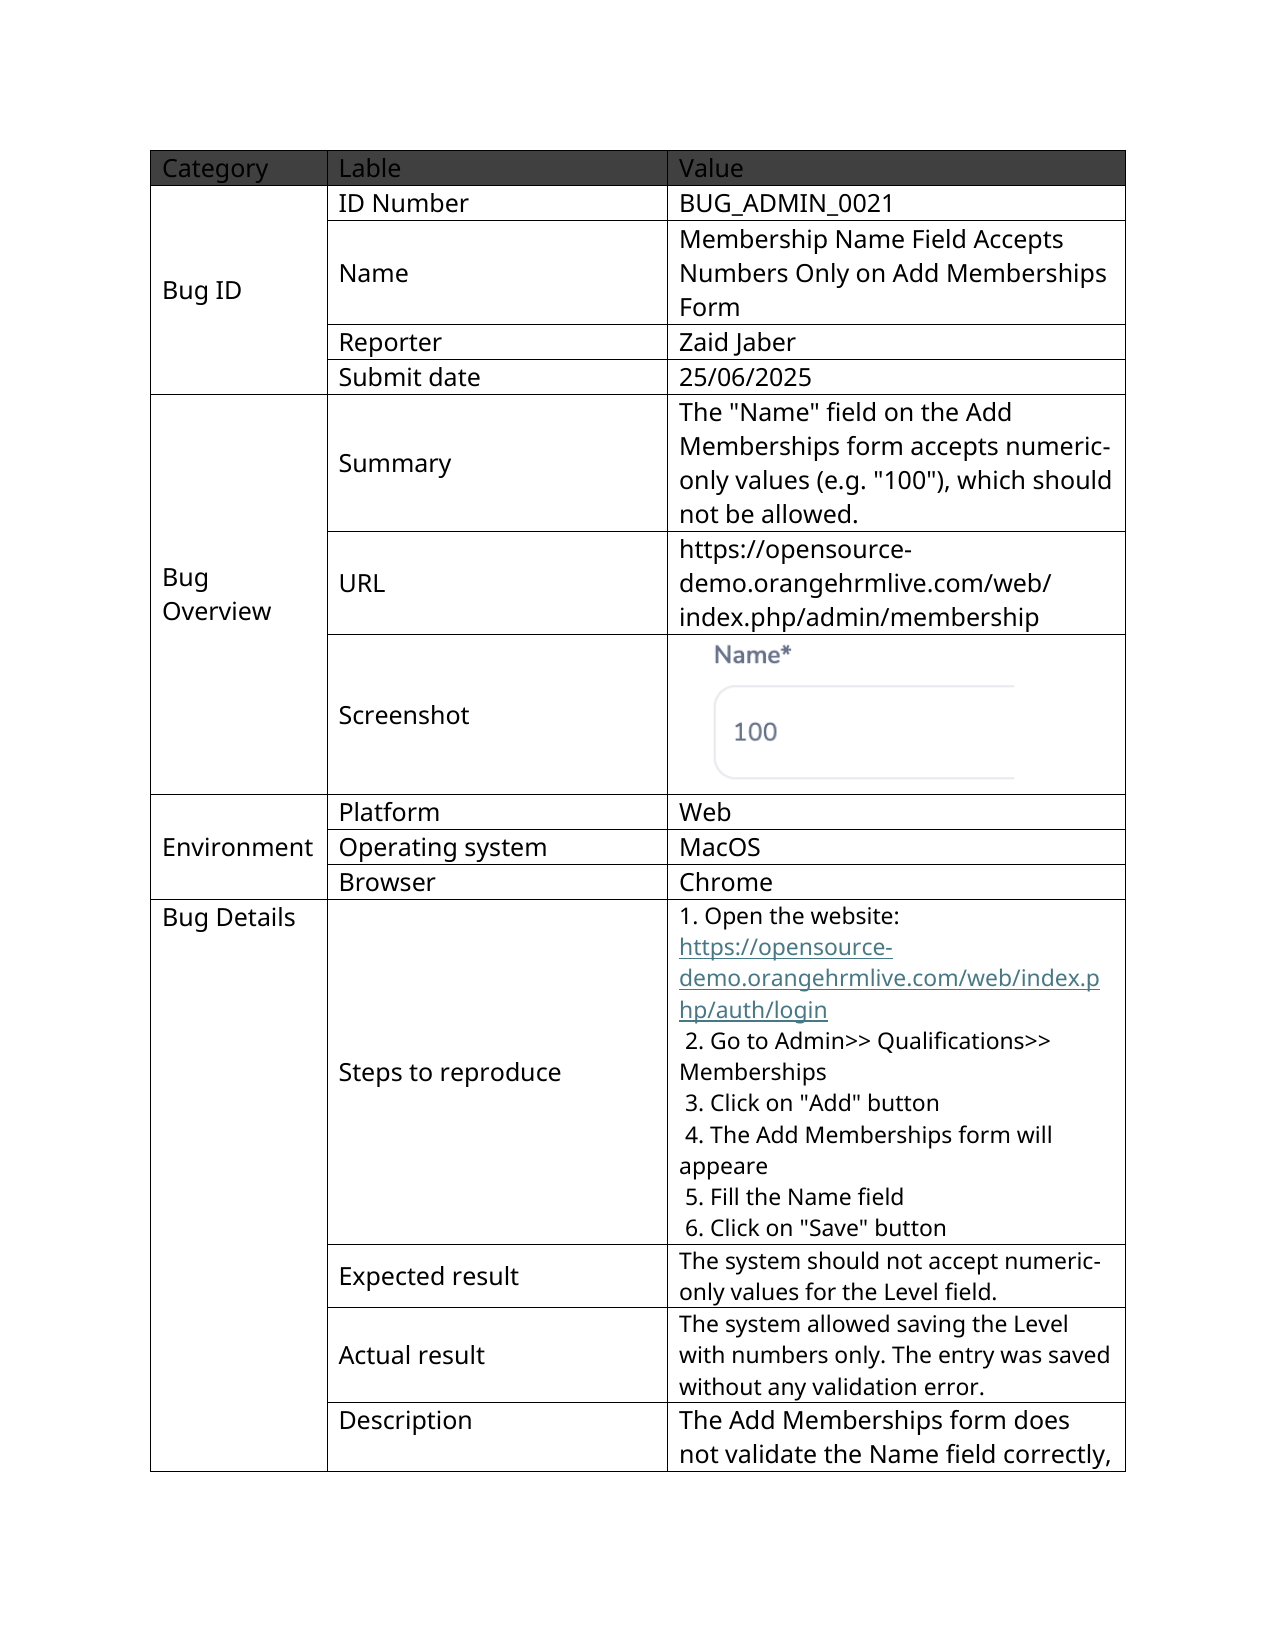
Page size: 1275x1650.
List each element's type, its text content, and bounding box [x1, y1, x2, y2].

table_cell Zaid Jaber [668, 325, 1125, 358]
table_cell Browser [328, 865, 667, 899]
table_header Category [151, 151, 327, 185]
table_header Lable [328, 151, 667, 185]
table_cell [668, 1403, 1125, 1471]
table_cell Bug ID [151, 186, 327, 394]
table_cell BUG_ADMIN_0021 [668, 186, 1125, 220]
table_cell Membership Name Field Accepts Numbers Only on Add Memberships Form [668, 221, 1125, 323]
table_cell Actual result [328, 1308, 667, 1402]
table_cell Reporter [328, 325, 667, 358]
table_cell Web [668, 795, 1125, 829]
table_cell Summary [328, 395, 667, 531]
table_header Value [668, 151, 1125, 185]
table_cell Chrome [668, 865, 1125, 899]
table_cell Expected result [328, 1245, 667, 1307]
table_cell Description [328, 1403, 667, 1471]
table_cell MacOS [668, 830, 1125, 864]
table_cell Screenshot [328, 635, 667, 793]
table_cell Platform [328, 795, 667, 829]
table_cell URL [328, 532, 667, 634]
table_cell 1. Open the website: https://opensource-demo.orangehrmlive.com/web/index.php/auth/login 2. Go to Admin>> Qualifications>> Memberships 3. Click on "Add" button 4. The Add Memberships form will appeare 5. Fill the Name field 6. Click on "Save" button [668, 900, 1125, 1244]
table_cell Environment [151, 795, 327, 899]
table_cell The system should not accept numeric-only values for the Level field. [668, 1245, 1125, 1307]
table_cell Bug Overview [151, 395, 327, 793]
table_cell The "Name" field on the Add Memberships form accepts numeric-only values (e.g. "100"), which should not be allowed. [668, 395, 1125, 531]
table_cell 25/06/2025 [668, 360, 1125, 394]
table_cell The system allowed saving the Level with numbers only. The entry was saved without any validation error. [668, 1308, 1125, 1402]
table_cell Submit date [328, 360, 667, 394]
table_cell [668, 635, 697, 793]
table_cell Steps to reproduce [328, 900, 667, 1244]
table_cell Operating system [328, 830, 667, 864]
table_cell [1015, 635, 1125, 793]
table_cell Bug Details [151, 900, 327, 1471]
table_cell ID Number [328, 186, 667, 220]
table_cell https://opensource-demo.orangehrmlive.com/web/index.php/admin/membership [668, 532, 1125, 634]
table_cell Name [328, 221, 667, 323]
